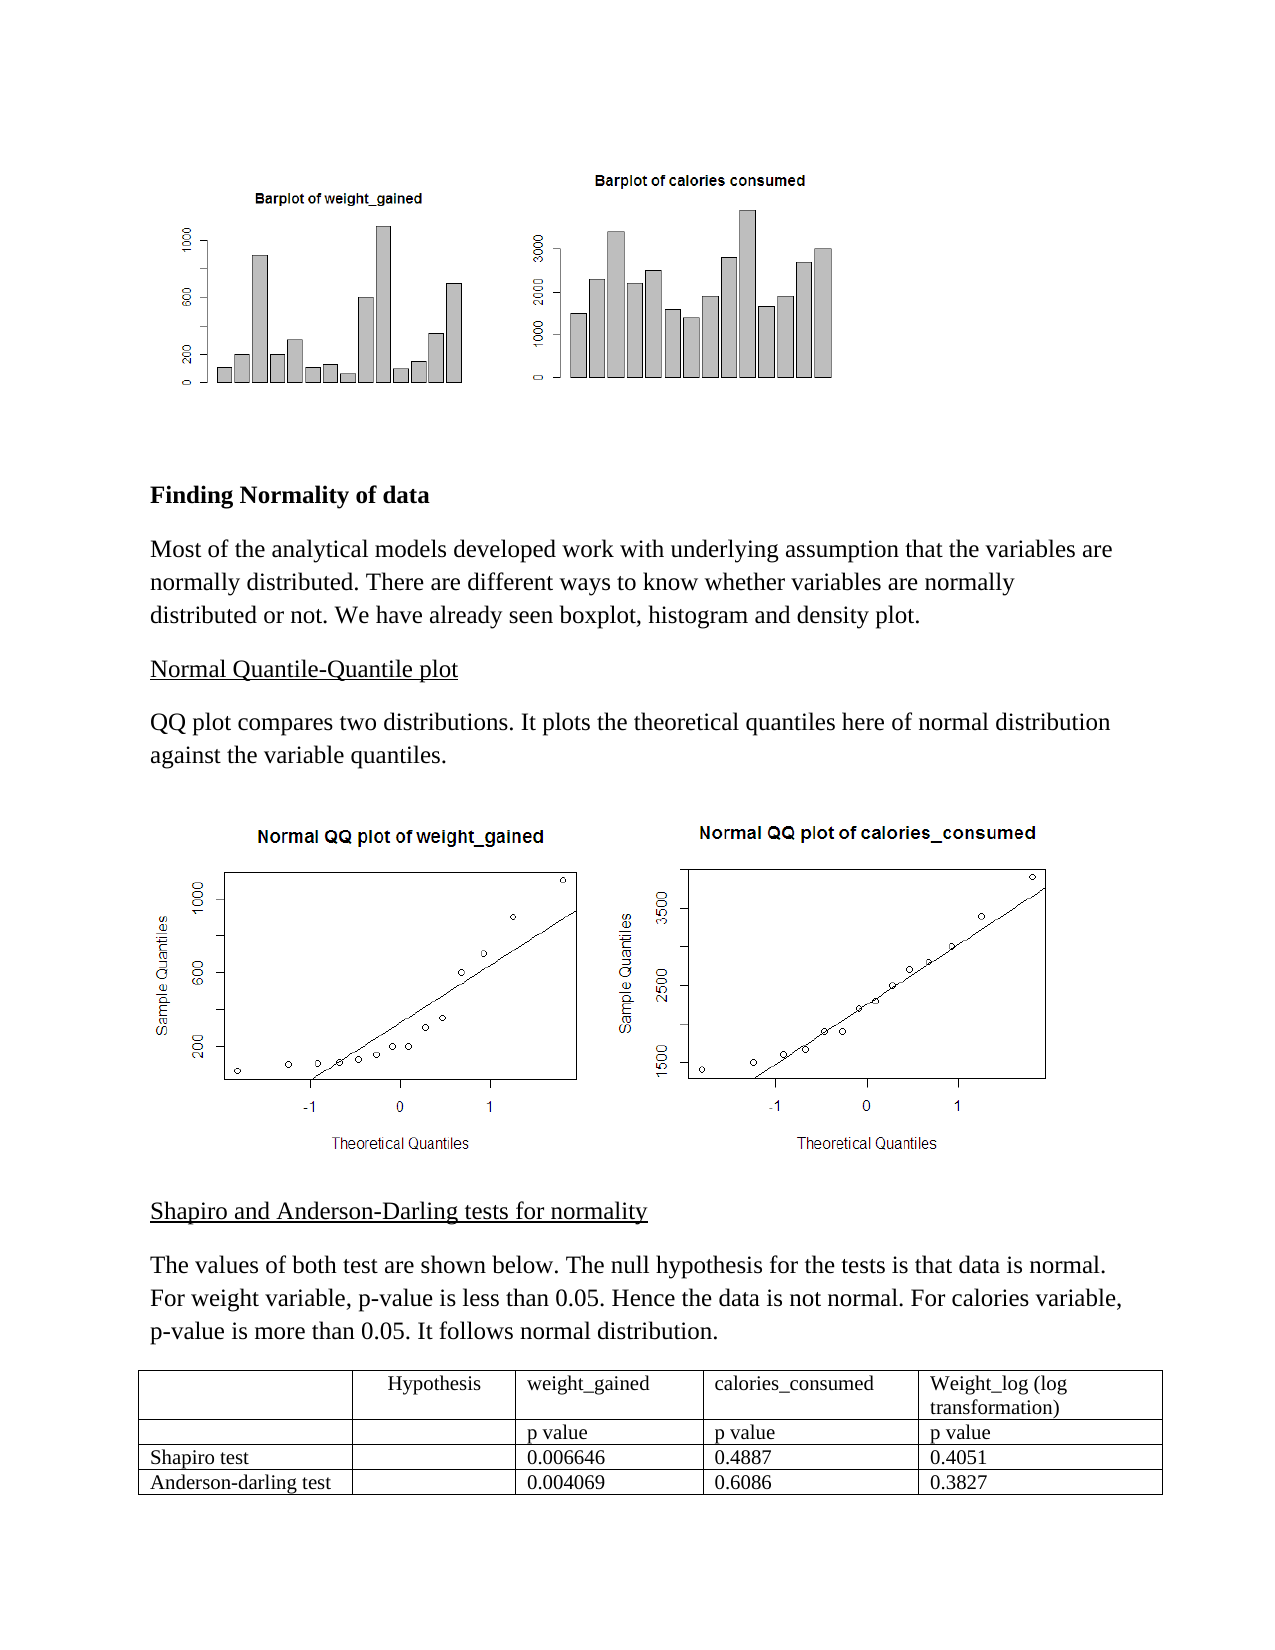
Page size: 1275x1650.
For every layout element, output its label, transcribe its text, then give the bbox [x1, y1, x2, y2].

text Most of the analytical models developed work with underlying assumption that the variables are normally distributed. There are different ways to know whether variables are normally distributed or not. We have already seen boxplot, histogram and density plot. [150, 534, 1125, 628]
text Shapiro and Anderson-Darling tests for normality [150, 1196, 1125, 1225]
table_cell p value [704, 1420, 918, 1444]
table_cell Anderson-darling test [139, 1470, 352, 1494]
table_cell 0.006646 [516, 1445, 703, 1469]
table_cell p value [516, 1420, 703, 1444]
table_cell [139, 1420, 352, 1444]
picture [150, 794, 1084, 1171]
table_cell [353, 1445, 515, 1469]
table_cell 0.6086 [704, 1470, 918, 1494]
text The values of both test are shown below. The null hypothesis for the tests is that data is normal. For weight variable, p-value is less than 0.05. Hence the data is not normal. For calories variable, p-value is more than 0.05. It follows normal distribution. [150, 1250, 1125, 1345]
table_header calories_consumed [704, 1371, 918, 1419]
table_header weight_gained [516, 1371, 703, 1419]
table_cell [353, 1470, 515, 1494]
text Finding Normality of data [150, 480, 1125, 509]
table_cell Shapiro test [139, 1445, 352, 1469]
picture [150, 150, 872, 455]
table_cell 0.3827 [919, 1470, 1162, 1494]
table_cell p value [919, 1420, 1162, 1444]
text QQ plot compares two distributions. It plots the theoretical quantiles here of normal distribution against the variable quantiles. [150, 707, 1125, 769]
text Normal Quantile-Quantile plot [150, 654, 1125, 682]
table_cell 0.4051 [919, 1445, 1162, 1469]
table_cell 0.004069 [516, 1470, 703, 1494]
table_cell 0.4887 [704, 1445, 918, 1469]
table_header [139, 1371, 352, 1419]
table_header Weight_log (log transformation) [919, 1371, 1162, 1419]
table_header Hypothesis [353, 1371, 515, 1419]
table_cell [353, 1420, 515, 1444]
